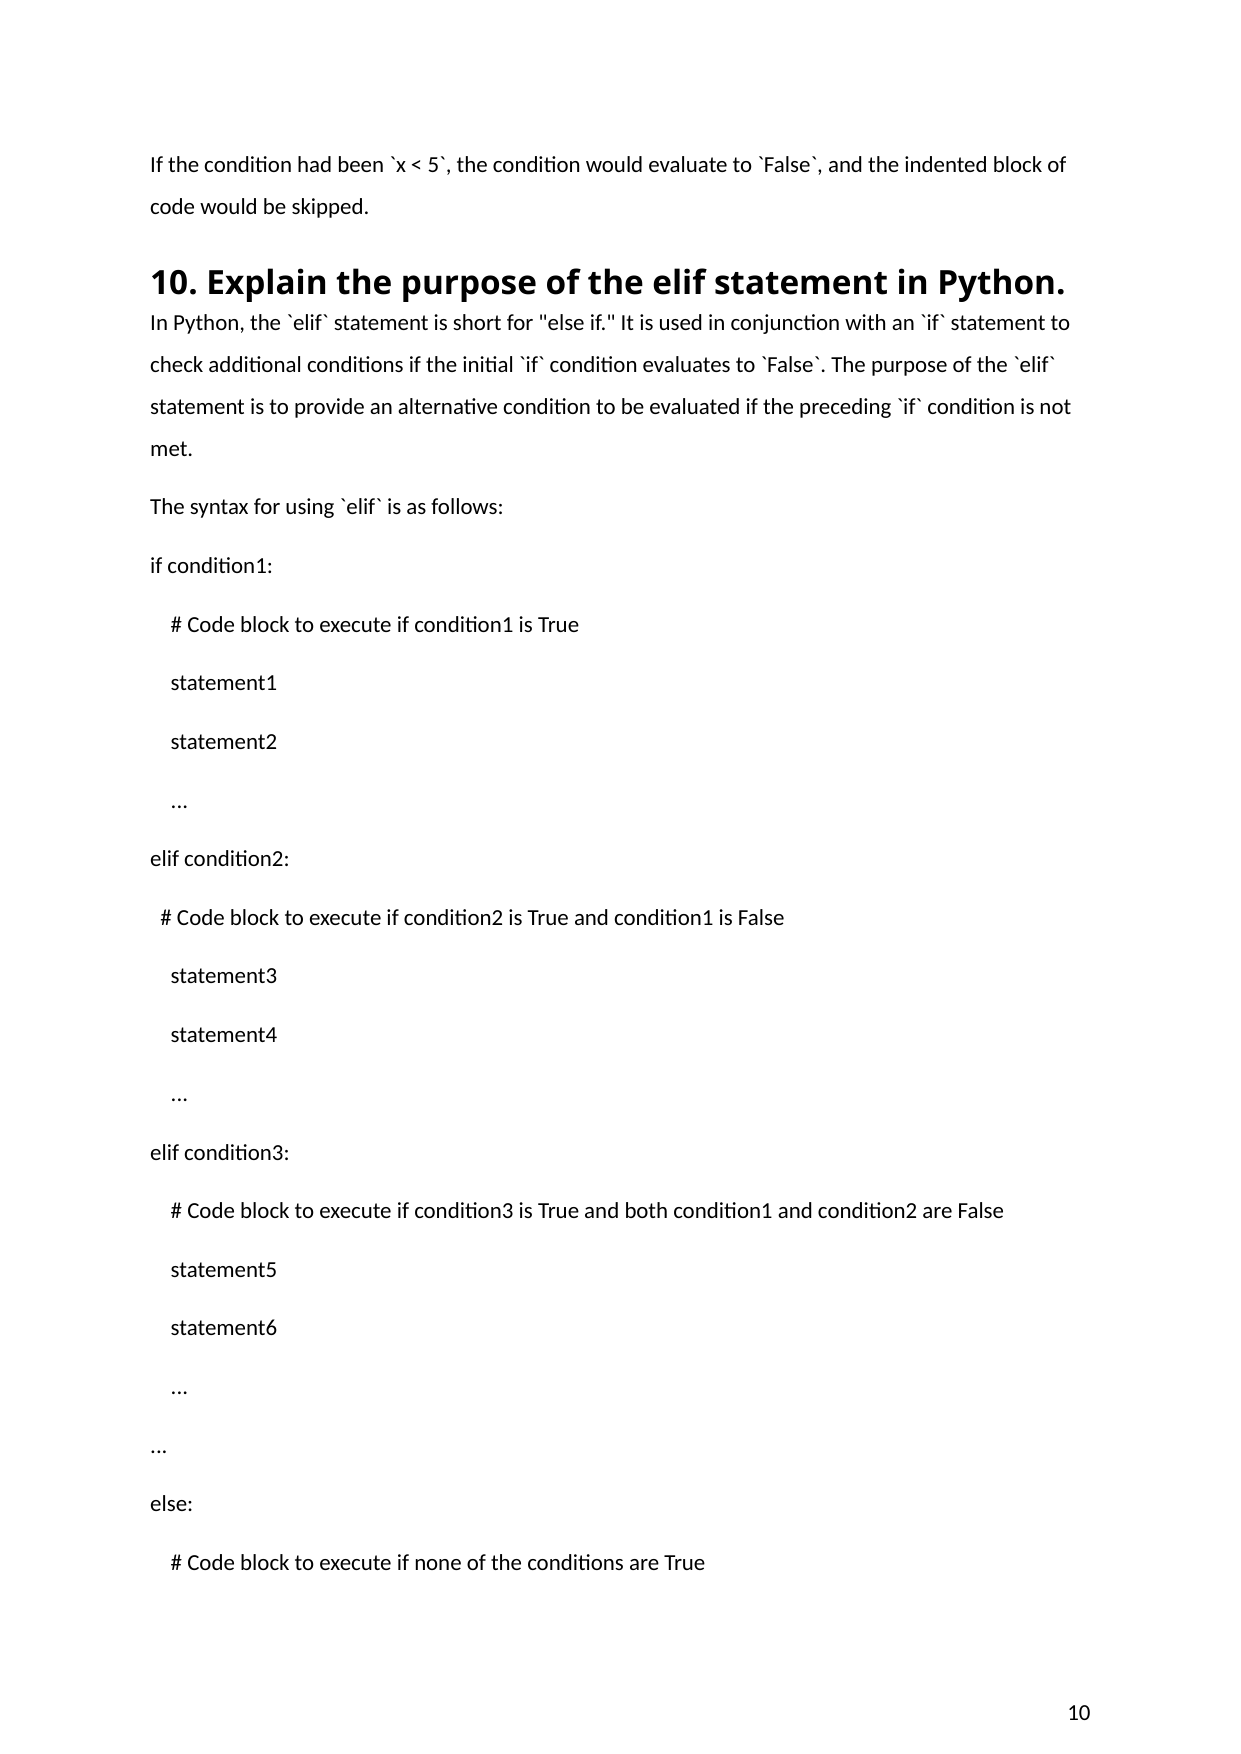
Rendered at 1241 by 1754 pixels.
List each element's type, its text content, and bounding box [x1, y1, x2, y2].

text If the condition had been `x < 5`, the condition would evaluate to `False`, and the indented block of code would be skipped. [150, 150, 1090, 220]
text # Code block to execute if none of the conditions are True [150, 1548, 1090, 1576]
text ... [150, 1431, 1090, 1459]
text ... [150, 1079, 1090, 1107]
text # Code block to execute if condition2 is True and condition1 is False [150, 903, 1090, 931]
text statement6 [150, 1313, 1090, 1342]
text statement4 [150, 1020, 1090, 1048]
text statement5 [150, 1255, 1090, 1283]
text ... [150, 1372, 1090, 1400]
text ... [150, 786, 1090, 814]
text statement3 [150, 962, 1090, 990]
text The syntax for using `elif` is as follows: [150, 492, 1090, 521]
text elif condition3: [150, 1138, 1090, 1166]
subtitle 10. Explain the purpose of the elif statement in Python. [150, 259, 1090, 304]
text # Code block to execute if condition1 is True [150, 610, 1090, 638]
text elif condition2: [150, 844, 1090, 872]
text if condition1: [150, 551, 1090, 579]
text else: [150, 1489, 1090, 1517]
text In Python, the `elif` statement is short for "else if." It is used in conjunction with an `if` statement to check additional conditions if the initial `if` condition evaluates to `False`. The purpose of the `elif` statement is to provide an alternative condition to be evaluated if the preceding `if` condition is not met. [150, 308, 1090, 462]
text # Code block to execute if condition3 is True and both condition1 and condition2 are False [150, 1196, 1090, 1224]
text statement1 [150, 668, 1090, 696]
text statement2 [150, 727, 1090, 755]
